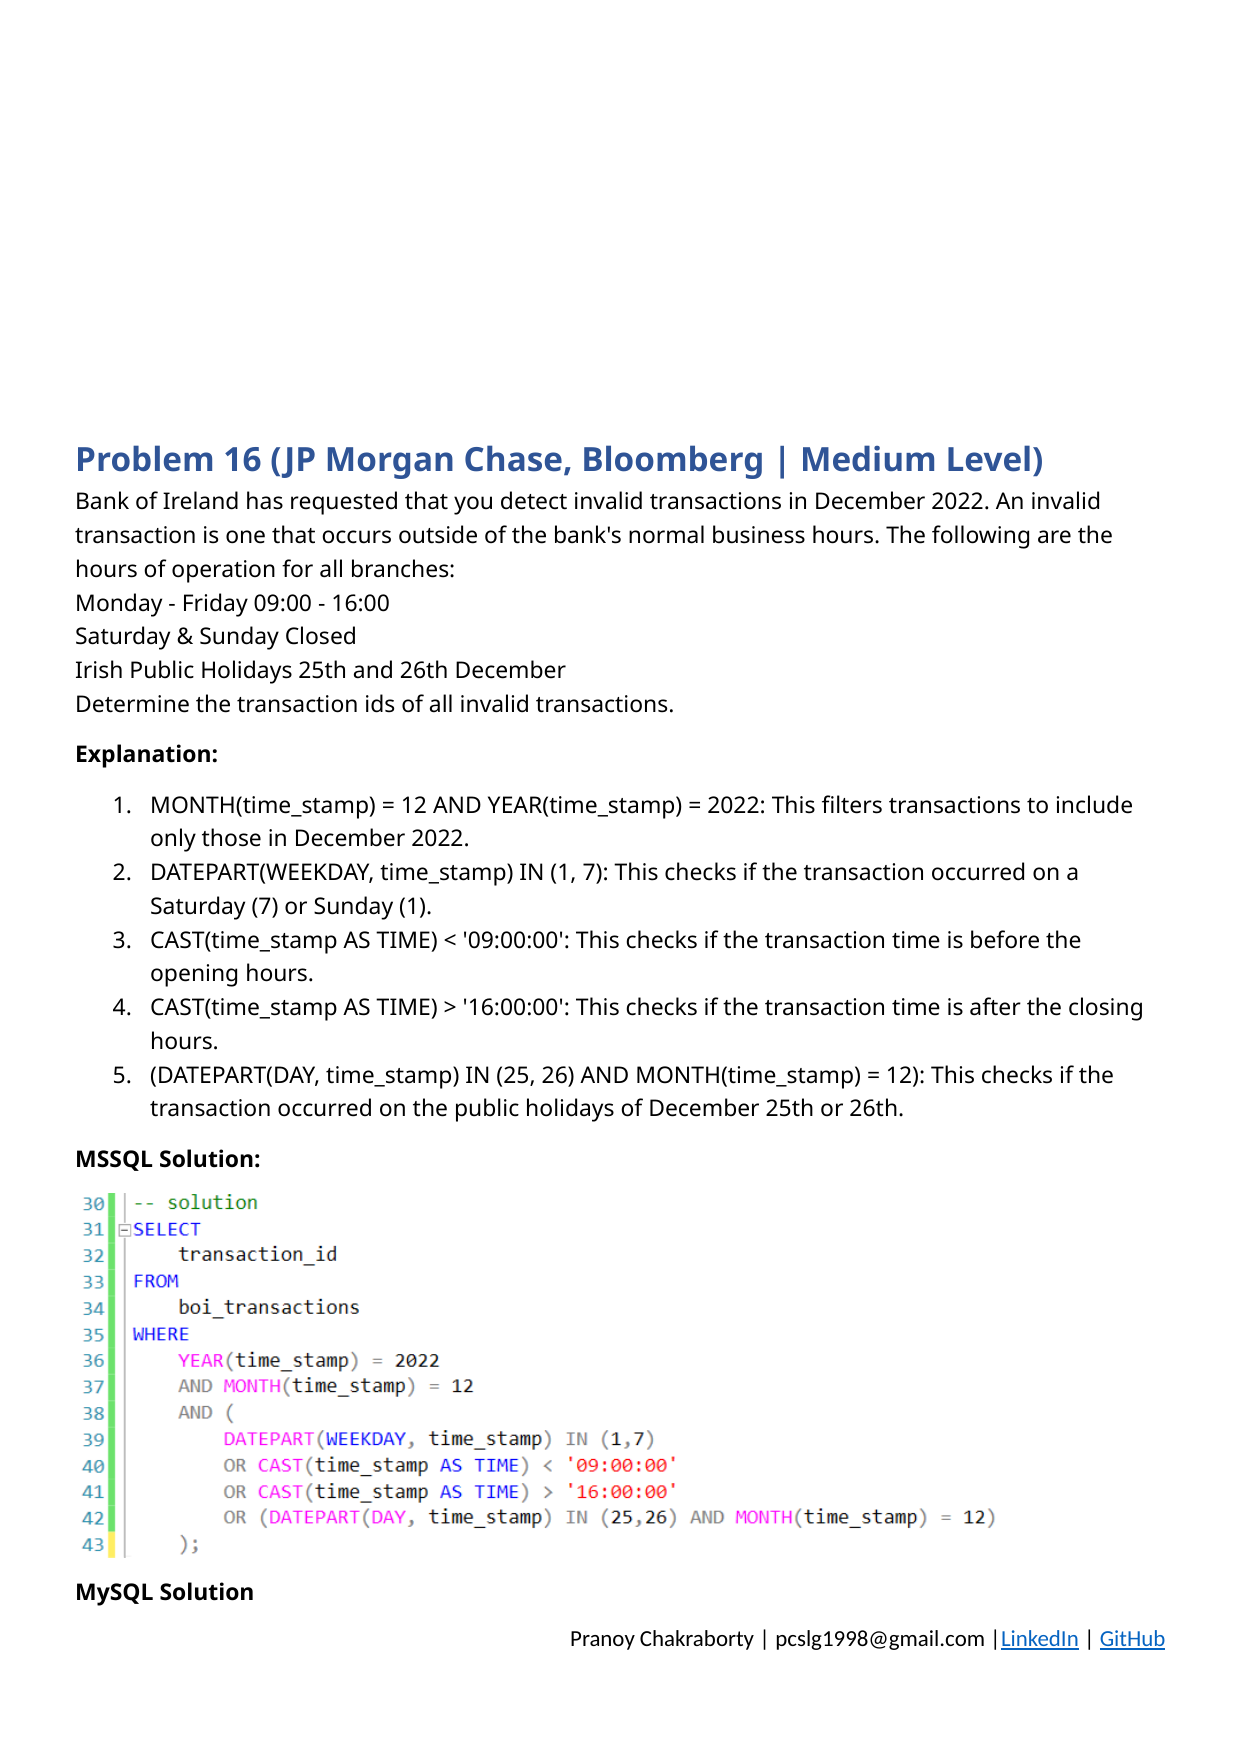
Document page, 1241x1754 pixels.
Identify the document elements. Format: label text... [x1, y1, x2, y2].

list CAST(time_stamp AS TIME) > '16:00:00': This checks if the transaction time is after the closing hours. [112, 991, 1165, 1056]
text MSSQL Solution: [75, 1143, 1165, 1174]
text MySQL Solution [75, 1576, 1165, 1607]
list (DATEPART(DAY, time_stamp) IN (25, 26) AND MONTH(time_stamp) = 12): This checks if the transaction occurred on the public holidays of December 25th or 26th. [112, 1058, 1165, 1123]
list MONTH(time_stamp) = 12 AND YEAR(time_stamp) = 2022: This filters transactions to include only those in December 2022. [112, 788, 1165, 853]
list CAST(time_stamp AS TIME) < '09:00:00': This checks if the transaction time is before the opening hours. [112, 923, 1165, 988]
picture [75, 1193, 1007, 1558]
text Bank of Ireland has requested that you detect invalid transactions in December 2022. An invalid transaction is one that occurs outside of the bank's normal business hours. The following are the hours of operation for all branches: Monday - Friday 09:00 - 16:00 Saturday & Sunday Closed Irish Public Holidays 25th and 26th December Determine the transaction ids of all invalid transactions. [75, 485, 1165, 719]
text Explanation: [75, 738, 1165, 769]
subtitle Problem 16 (JP Morgan Chase, Bloomberg | Medium Level) [75, 436, 1165, 482]
list DATEPART(WEEKDAY, time_stamp) IN (1, 7): This checks if the transaction occurred on a Saturday (7) or Sunday (1). [112, 856, 1165, 921]
